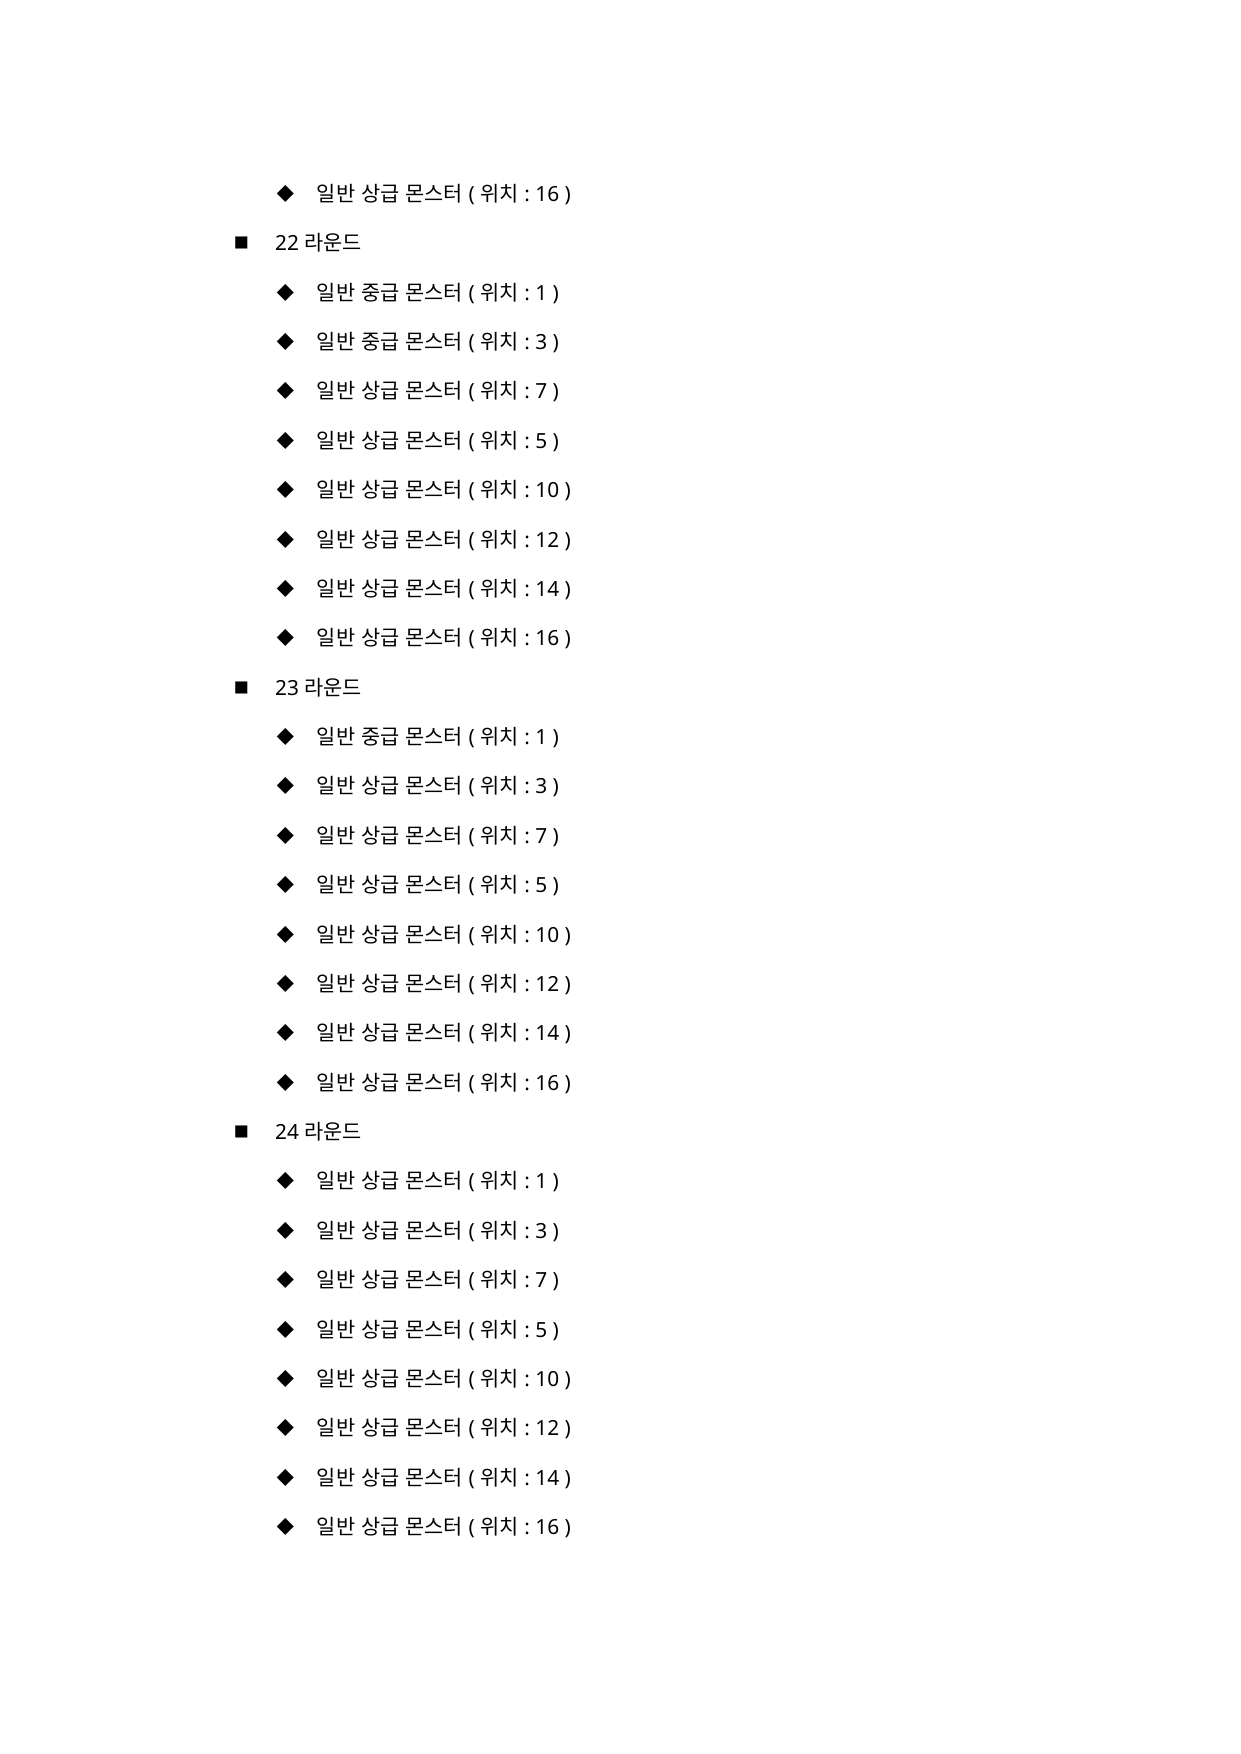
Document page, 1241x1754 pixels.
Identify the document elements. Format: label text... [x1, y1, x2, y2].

list 일반 상급 몬스터 ( 위치 : 7 ) [275, 375, 1090, 405]
list 일반 중급 몬스터 ( 위치 : 1 ) [275, 276, 1090, 306]
list 일반 상급 몬스터 ( 위치 : 5 ) [275, 1313, 1090, 1343]
list 일반 중급 몬스터 ( 위치 : 3 ) [275, 325, 1090, 356]
list 일반 상급 몬스터 ( 위치 : 7 ) [275, 1263, 1090, 1294]
list 22 라운드 [233, 227, 1090, 257]
list 일반 상급 몬스터 ( 위치 : 5 ) [275, 424, 1090, 454]
list 23 라운드 [233, 671, 1090, 701]
list 일반 상급 몬스터 ( 위치 : 3 ) [275, 1214, 1090, 1244]
list 일반 상급 몬스터 ( 위치 : 12 ) [275, 967, 1090, 997]
list 일반 상급 몬스터 ( 위치 : 14 ) [275, 1017, 1090, 1047]
list 일반 상급 몬스터 ( 위치 : 16 ) [275, 177, 1090, 207]
list 일반 상급 몬스터 ( 위치 : 10 ) [275, 1362, 1090, 1392]
list 일반 상급 몬스터 ( 위치 : 1 ) [275, 1165, 1090, 1195]
list 24 라운드 [233, 1115, 1090, 1146]
list 일반 상급 몬스터 ( 위치 : 12 ) [275, 1412, 1090, 1442]
list 일반 상급 몬스터 ( 위치 : 14 ) [275, 572, 1090, 602]
list 일반 상급 몬스터 ( 위치 : 12 ) [275, 523, 1090, 553]
list 일반 상급 몬스터 ( 위치 : 10 ) [275, 473, 1090, 504]
list 일반 상급 몬스터 ( 위치 : 16 ) [275, 1510, 1090, 1541]
list 일반 상급 몬스터 ( 위치 : 16 ) [275, 622, 1090, 652]
list 일반 상급 몬스터 ( 위치 : 3 ) [275, 770, 1090, 800]
list 일반 상급 몬스터 ( 위치 : 16 ) [275, 1066, 1090, 1096]
list 일반 중급 몬스터 ( 위치 : 1 ) [275, 720, 1090, 751]
list 일반 상급 몬스터 ( 위치 : 5 ) [275, 868, 1090, 899]
list 일반 상급 몬스터 ( 위치 : 10 ) [275, 918, 1090, 948]
list 일반 상급 몬스터 ( 위치 : 14 ) [275, 1461, 1090, 1491]
list 일반 상급 몬스터 ( 위치 : 7 ) [275, 819, 1090, 849]
